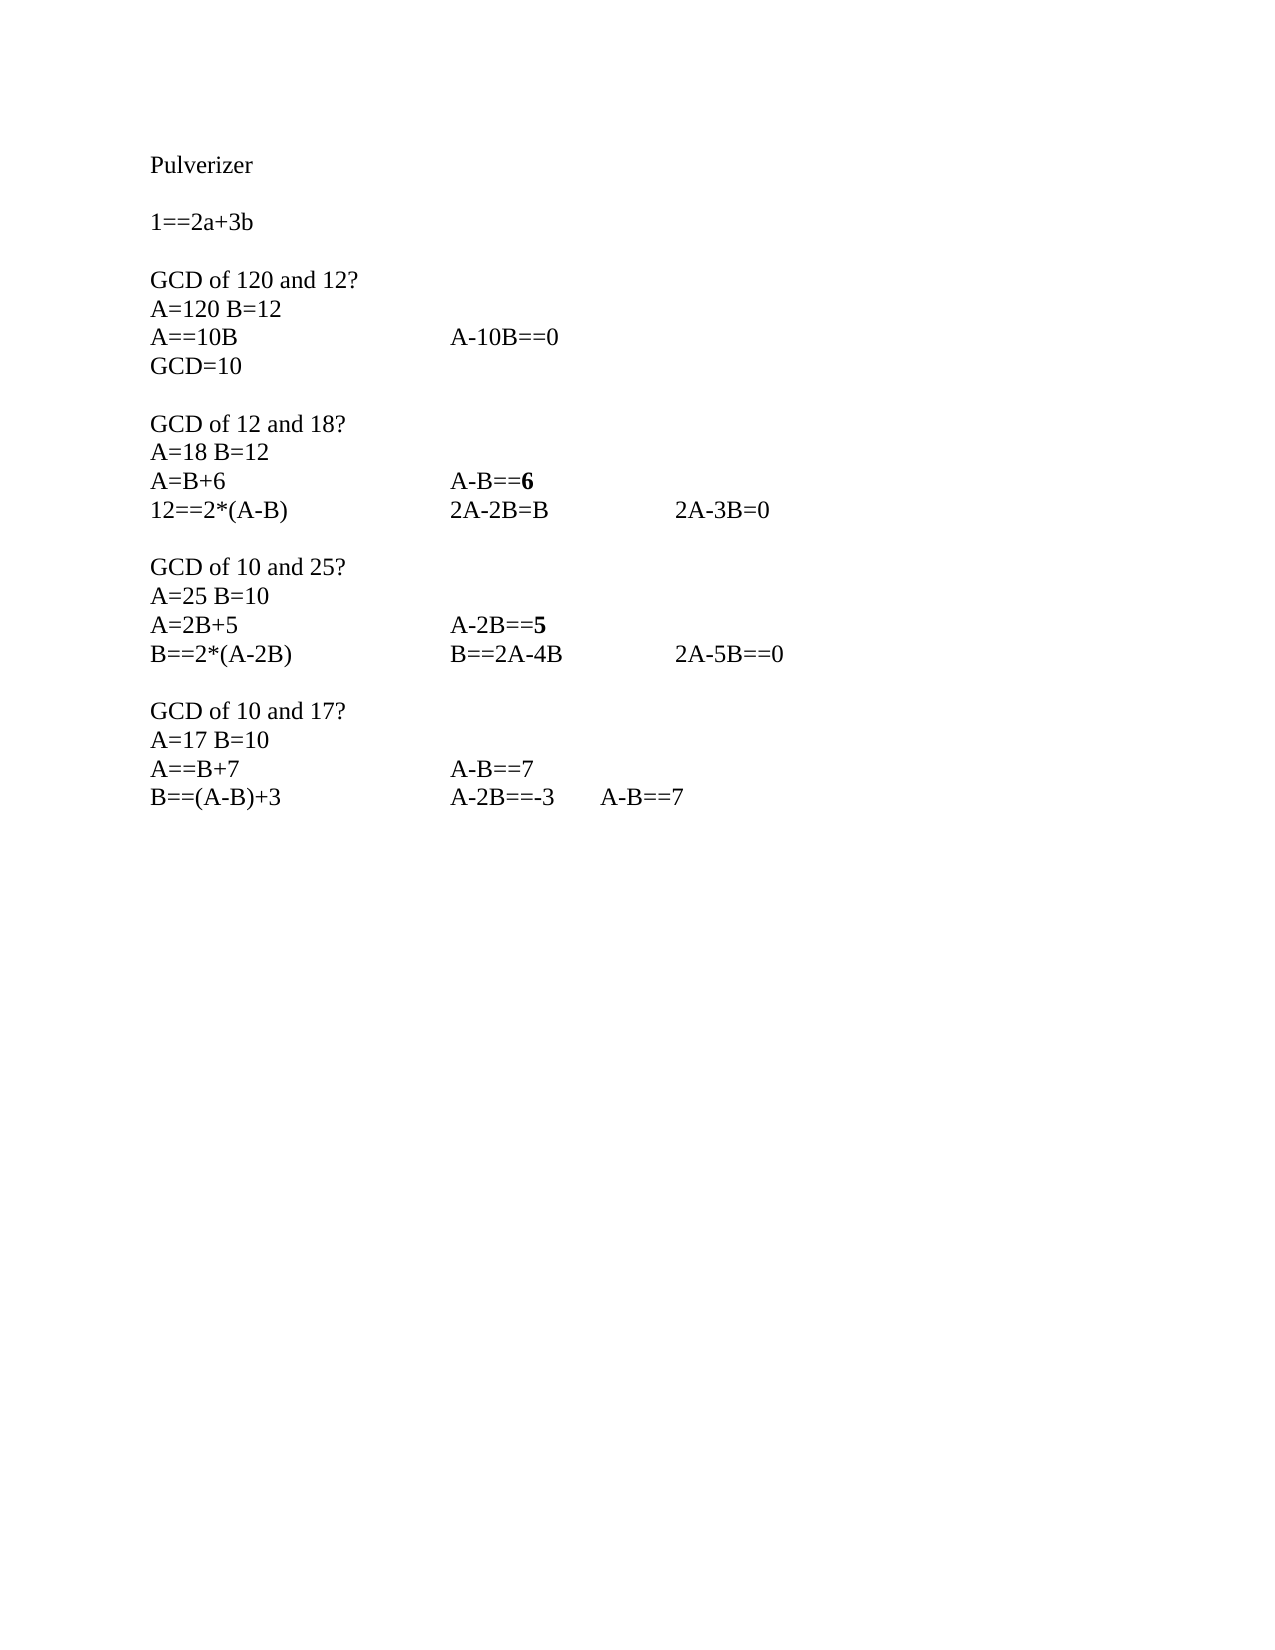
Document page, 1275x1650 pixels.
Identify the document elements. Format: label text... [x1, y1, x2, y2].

text A==10B A-10B==0 [150, 322, 1125, 351]
text A=17 B=10 [150, 725, 1125, 754]
text B==(A-B)+3 A-2B==-3 A-B==7 [150, 782, 1125, 811]
text A=18 B=12 [150, 437, 1125, 466]
text GCD of 120 and 12? [150, 265, 1125, 294]
text 12==2*(A-B) 2A-2B=B 2A-3B=0 [150, 495, 1125, 524]
text Pulverizer [150, 150, 1125, 179]
text GCD of 12 and 18? [150, 409, 1125, 437]
text A=2B+5 A-2B==5 [150, 610, 1125, 639]
text A==B+7 A-B==7 [150, 754, 1125, 782]
text A=120 B=12 [150, 294, 1125, 322]
text A=B+6 A-B==6 [150, 466, 1125, 495]
text GCD=10 [150, 351, 1125, 380]
text GCD of 10 and 25? [150, 552, 1125, 581]
text A=25 B=10 [150, 581, 1125, 610]
text GCD of 10 and 17? [150, 696, 1125, 725]
text B==2*(A-2B) B==2A-4B 2A-5B==0 [150, 639, 1125, 667]
text 1==2a+3b [150, 207, 1125, 236]
